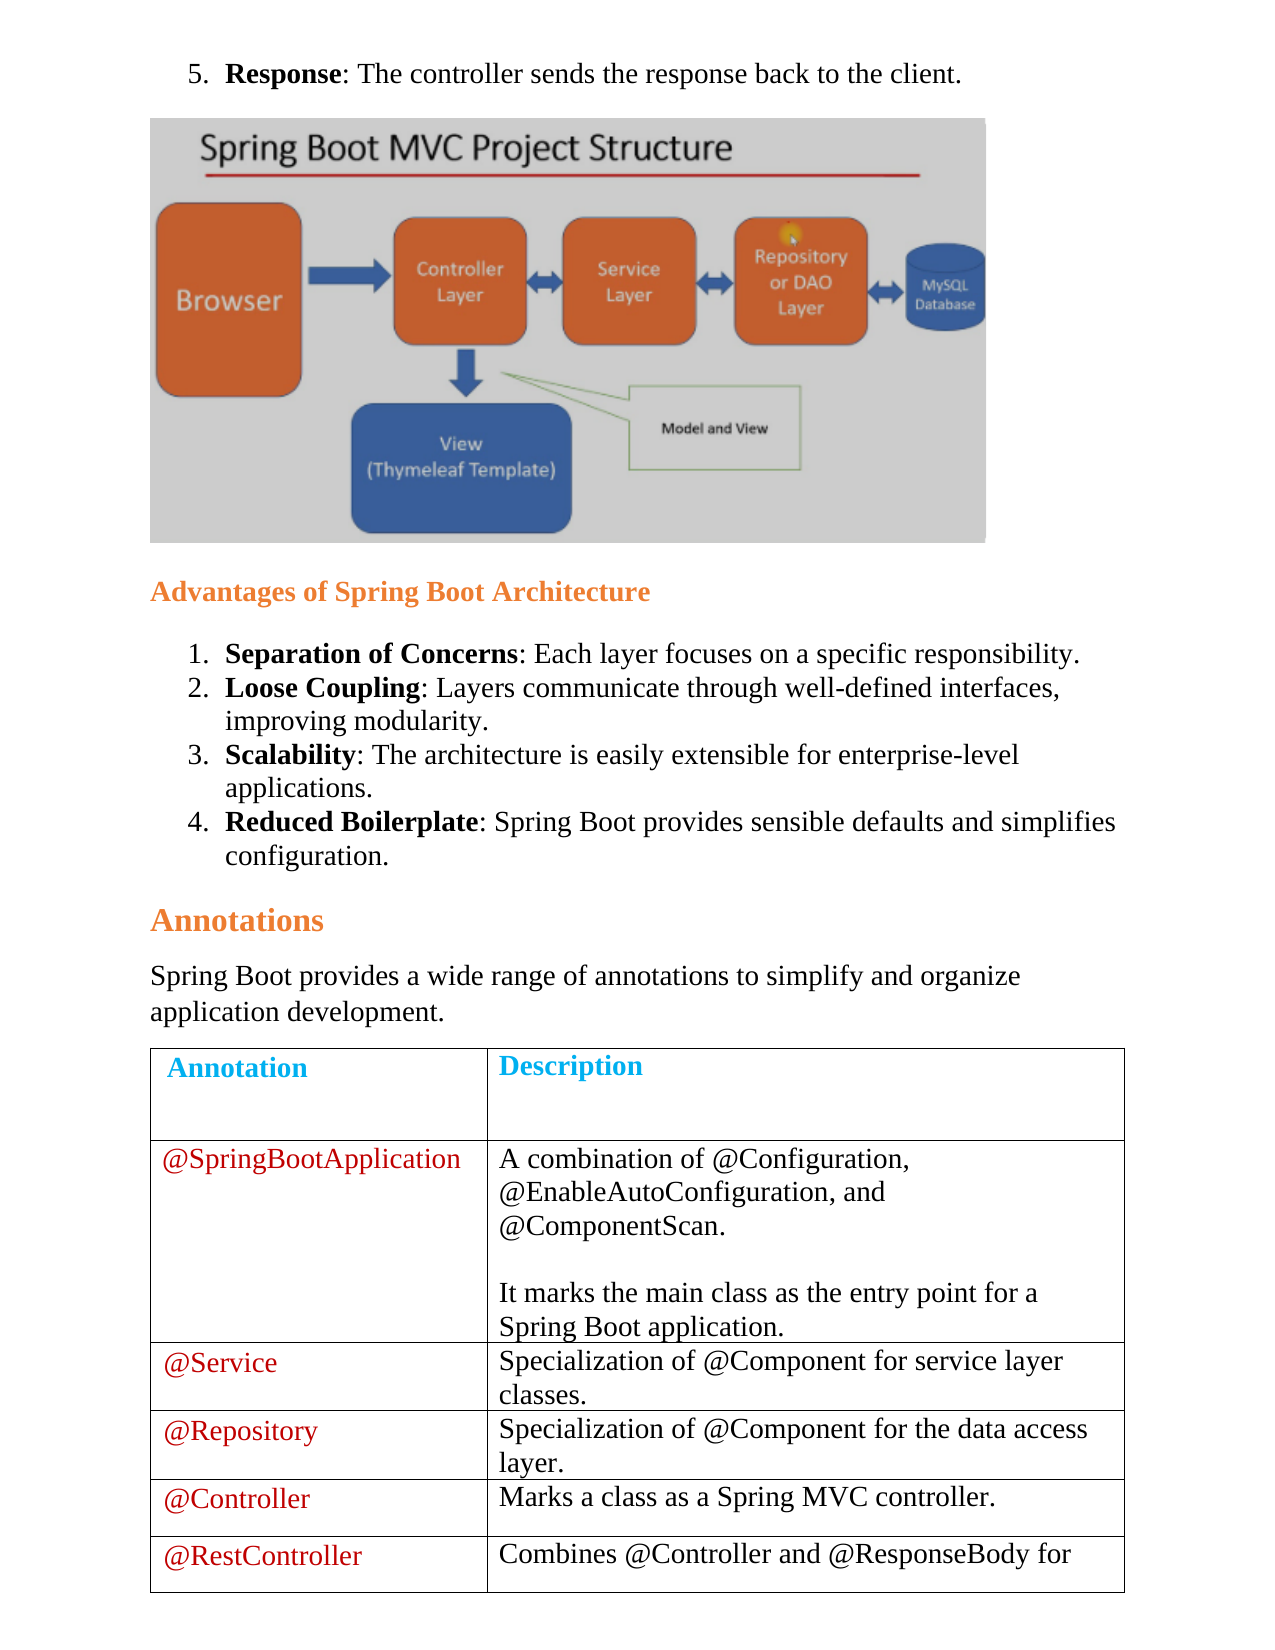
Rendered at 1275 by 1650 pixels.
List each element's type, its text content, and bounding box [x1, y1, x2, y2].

table_header [151, 1049, 487, 1140]
text Spring Boot provides a wide range of annotations to simplify and organize application development. [150, 958, 1125, 1028]
list Loose Coupling: Layers communicate through well-defined interfaces, improving modularity. [187, 670, 1125, 737]
table_cell @SpringBootApplication [151, 1141, 487, 1342]
list Scalability: The architecture is easily extensible for enterprise-level applications. [187, 737, 1125, 804]
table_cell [488, 1537, 1124, 1592]
list Separation of Concerns: Each layer focuses on a specific responsibility. [187, 636, 1125, 670]
table_cell [151, 1343, 487, 1410]
table_cell Marks a class as a Spring MVC controller. [488, 1480, 1124, 1536]
table_header Description [488, 1049, 1124, 1140]
table_cell A combination of @Configuration, @EnableAutoConfiguration, and @ComponentScan. It marks the main class as the entry point for a Spring Boot application. [488, 1141, 1124, 1342]
table_cell [151, 1411, 487, 1478]
picture [150, 118, 987, 543]
text Annotations [150, 900, 1125, 939]
table_cell [151, 1480, 487, 1536]
table_cell [151, 1537, 487, 1592]
list Reduced Boilerplate: Spring Boot provides sensible defaults and simplifies configuration. [187, 804, 1125, 871]
text Advantages of Spring Boot Architecture [150, 574, 1125, 607]
table_cell Specialization of @Component for service layer classes. [488, 1343, 1124, 1410]
list Response: The controller sends the response back to the client. [187, 56, 1125, 90]
table_cell Specialization of @Component for the data access layer. [488, 1411, 1124, 1478]
